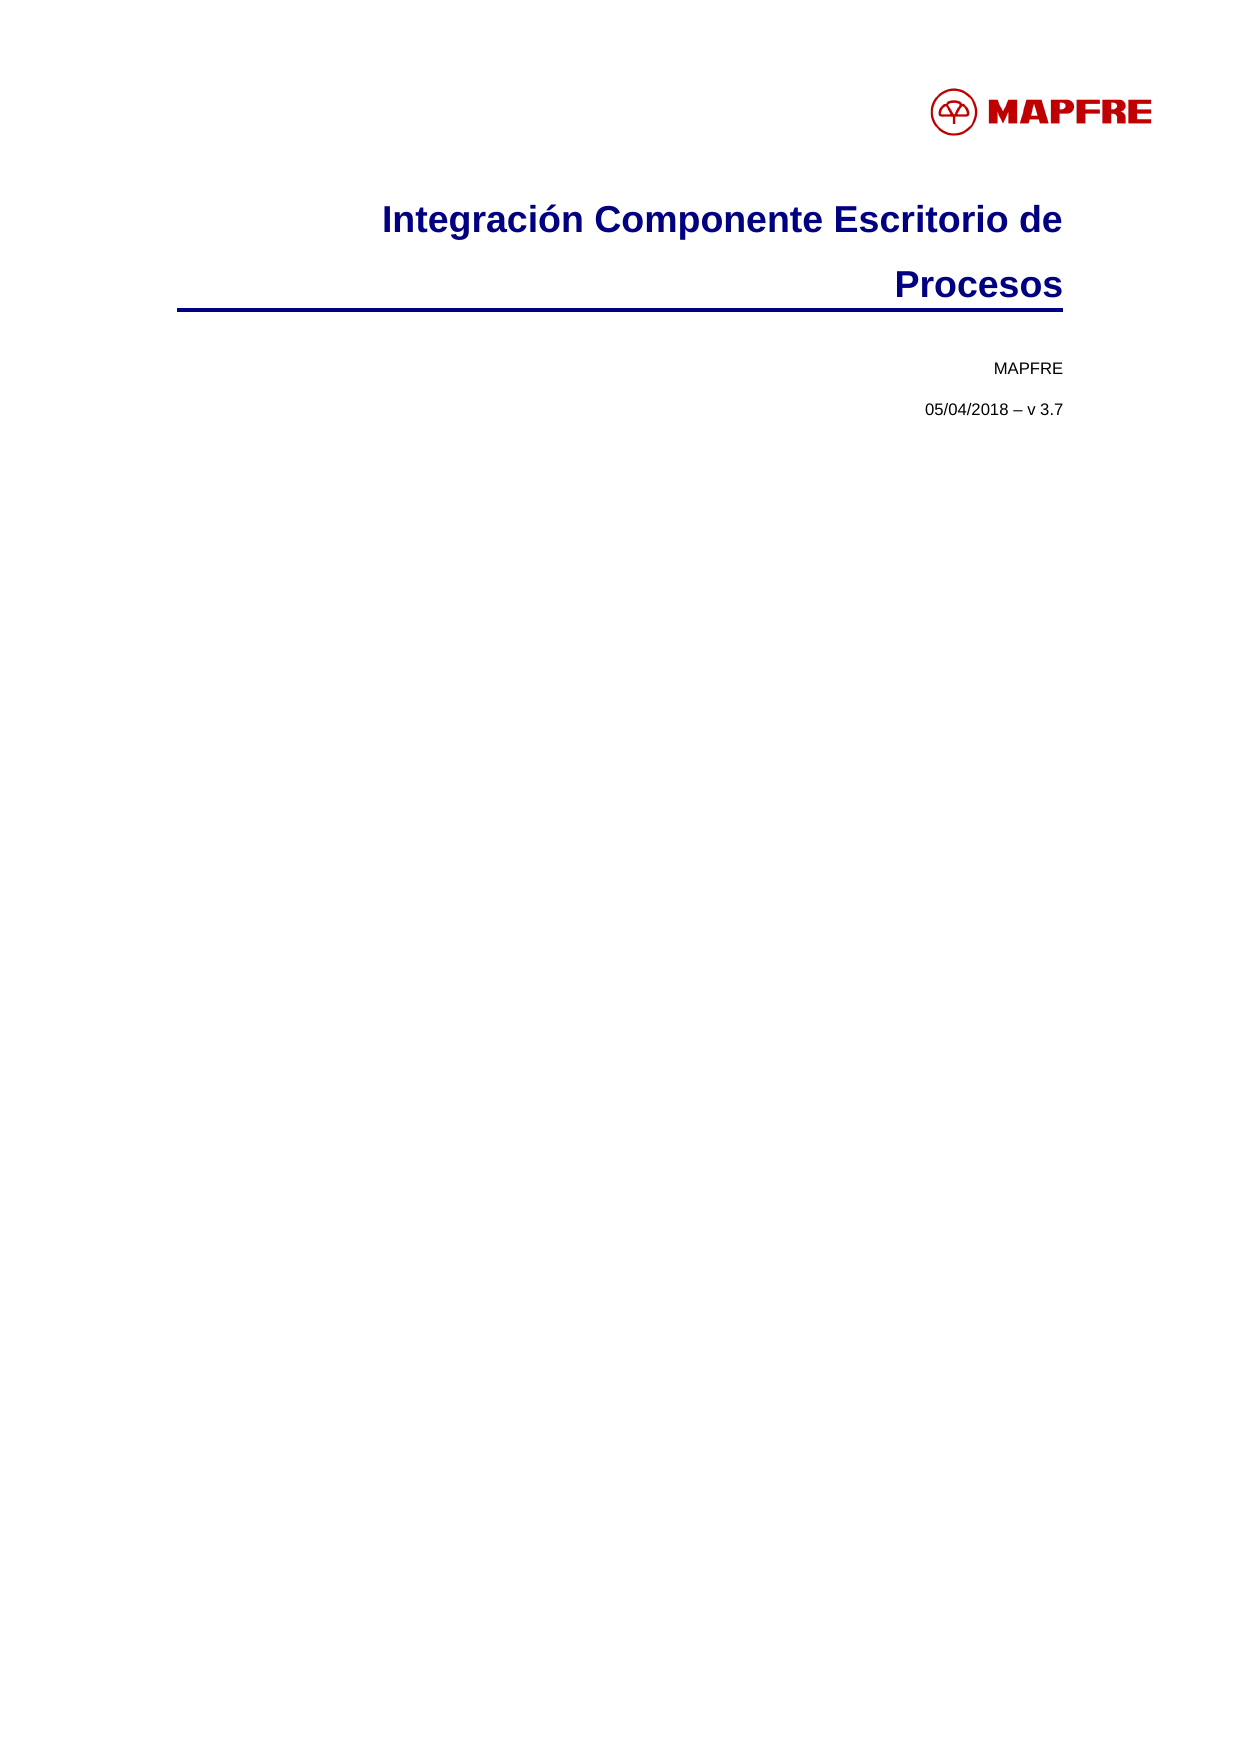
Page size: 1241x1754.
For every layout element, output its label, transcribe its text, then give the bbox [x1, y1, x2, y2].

picture [930, 88, 1152, 136]
text MAPFRE [620, 359, 1063, 378]
subtitle Integración Componente Escritorio de Procesos [177, 198, 1063, 308]
text 05/04/2018 – v 3.7 [620, 400, 1063, 419]
